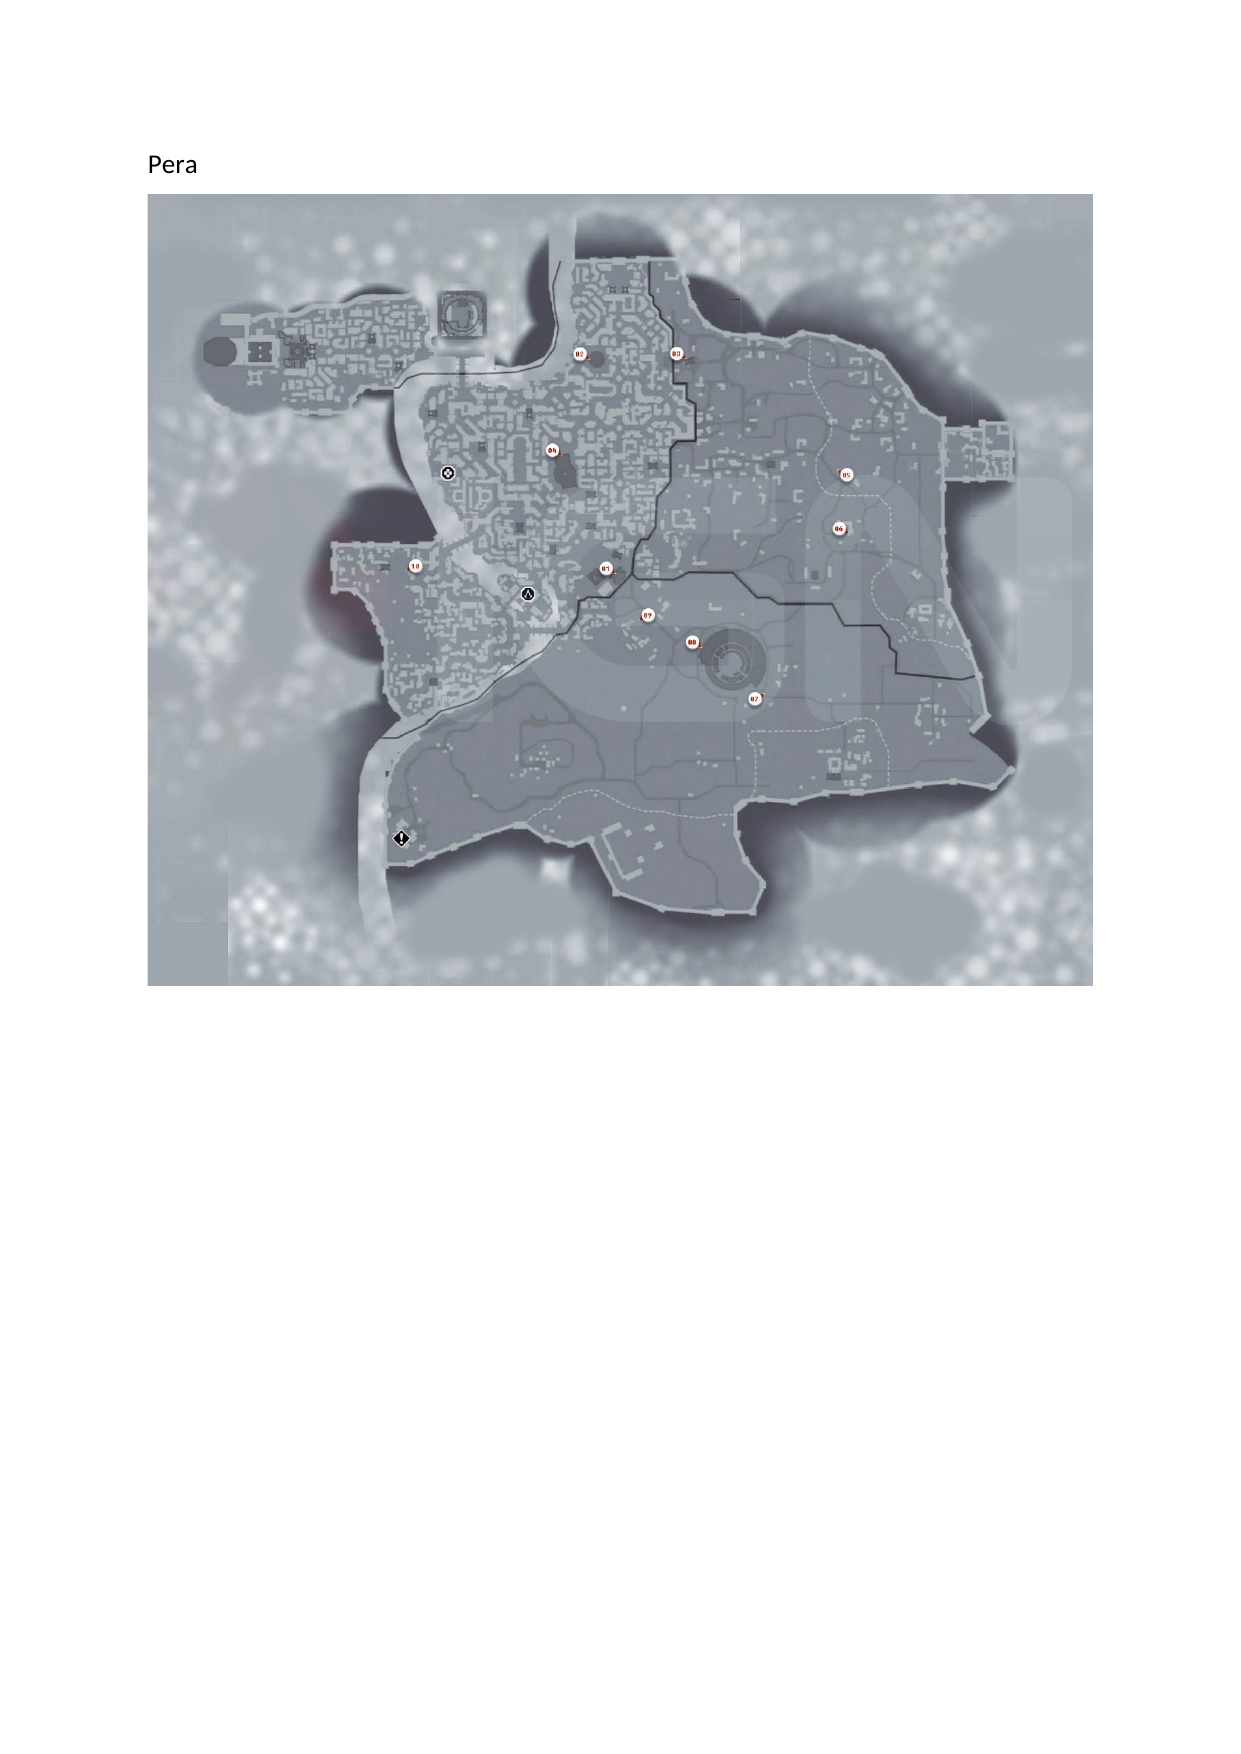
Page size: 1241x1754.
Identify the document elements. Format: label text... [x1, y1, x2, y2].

text Pera [148, 148, 1093, 194]
picture [147, 194, 1093, 986]
